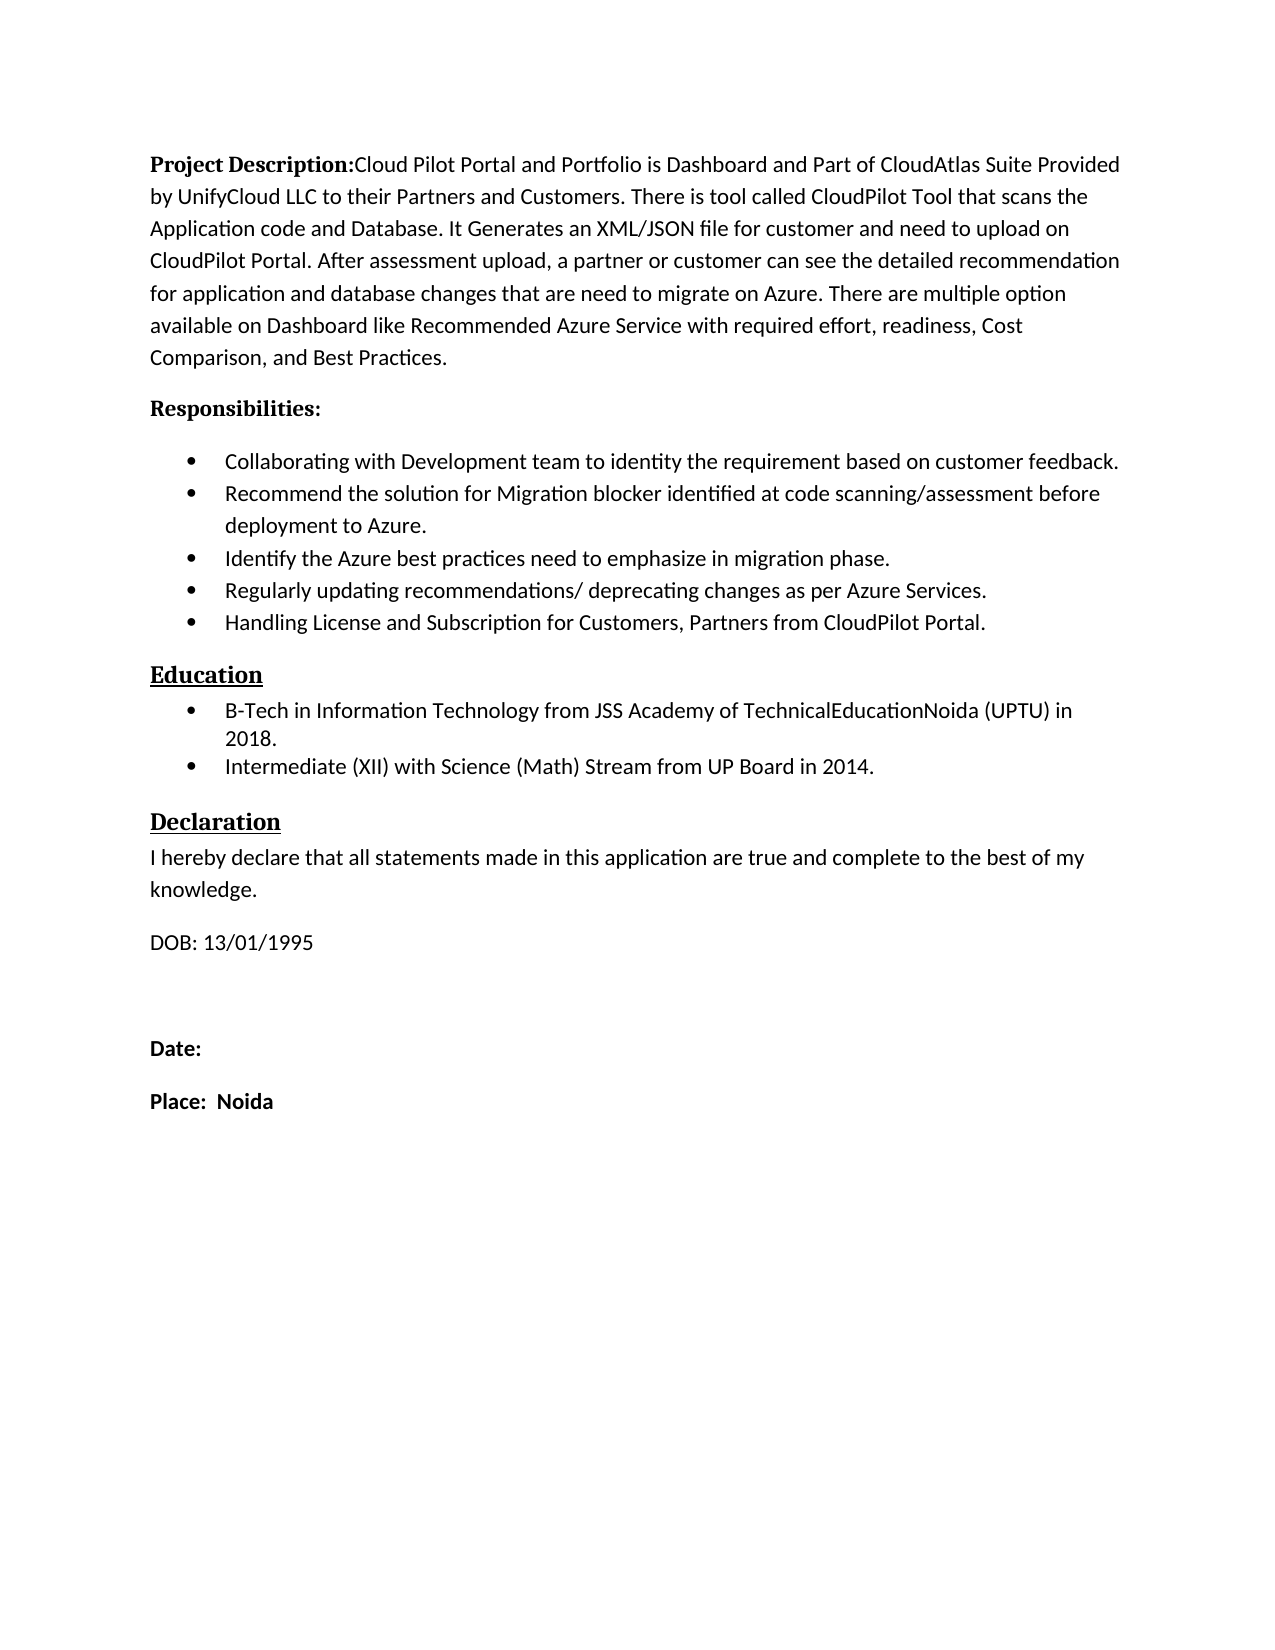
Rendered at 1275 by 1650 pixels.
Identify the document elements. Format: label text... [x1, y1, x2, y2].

list Handling License and Subscription for Customers, Partners from CloudPilot Portal. [187, 608, 1125, 636]
text Project Description:Cloud Pilot Portal and Portfolio is Dashboard and Part of CloudAtlas Suite Provided by UnifyCloud LLC to their Partners and Customers. There is tool called CloudPilot Tool that scans the Application code and Database. It Generates an XML/JSON file for customer and need to upload on CloudPilot Portal. After assessment upload, a partner or customer can see the detailed recommendation for application and database changes that are need to migrate on Azure. There are multiple option available on Dashboard like Recommended Azure Service with required effort, readiness, Cost Comparison, and Best Practices. [150, 150, 1125, 371]
list Identify the Azure best practices need to emphasize in migration phase. [187, 544, 1125, 572]
list Intermediate (XII) with Science (Math) Stream from UP Board in 2014. [187, 752, 1125, 780]
text Place: Noida [150, 1087, 1125, 1116]
text Declaration [150, 808, 1125, 837]
list Collaborating with Development team to identity the requirement based on customer feedback. [187, 447, 1125, 475]
list Recommend the solution for Migration blocker identified at code scanning/assessment before deployment to Azure. [187, 479, 1125, 539]
list Regularly updating recommendations/ deprecating changes as per Azure Services. [187, 576, 1125, 604]
text Education [150, 661, 1125, 690]
list B-Tech in Information Technology from JSS Academy of TechnicalEducationNoida (UPTU) in 2018. [187, 696, 1125, 752]
text Date: [150, 1034, 1125, 1062]
text I hereby declare that all statements made in this application are true and complete to the best of my knowledge. [150, 843, 1125, 903]
text Responsibilities: [150, 396, 1125, 422]
text DOB: 13/01/1995 [150, 928, 1125, 956]
